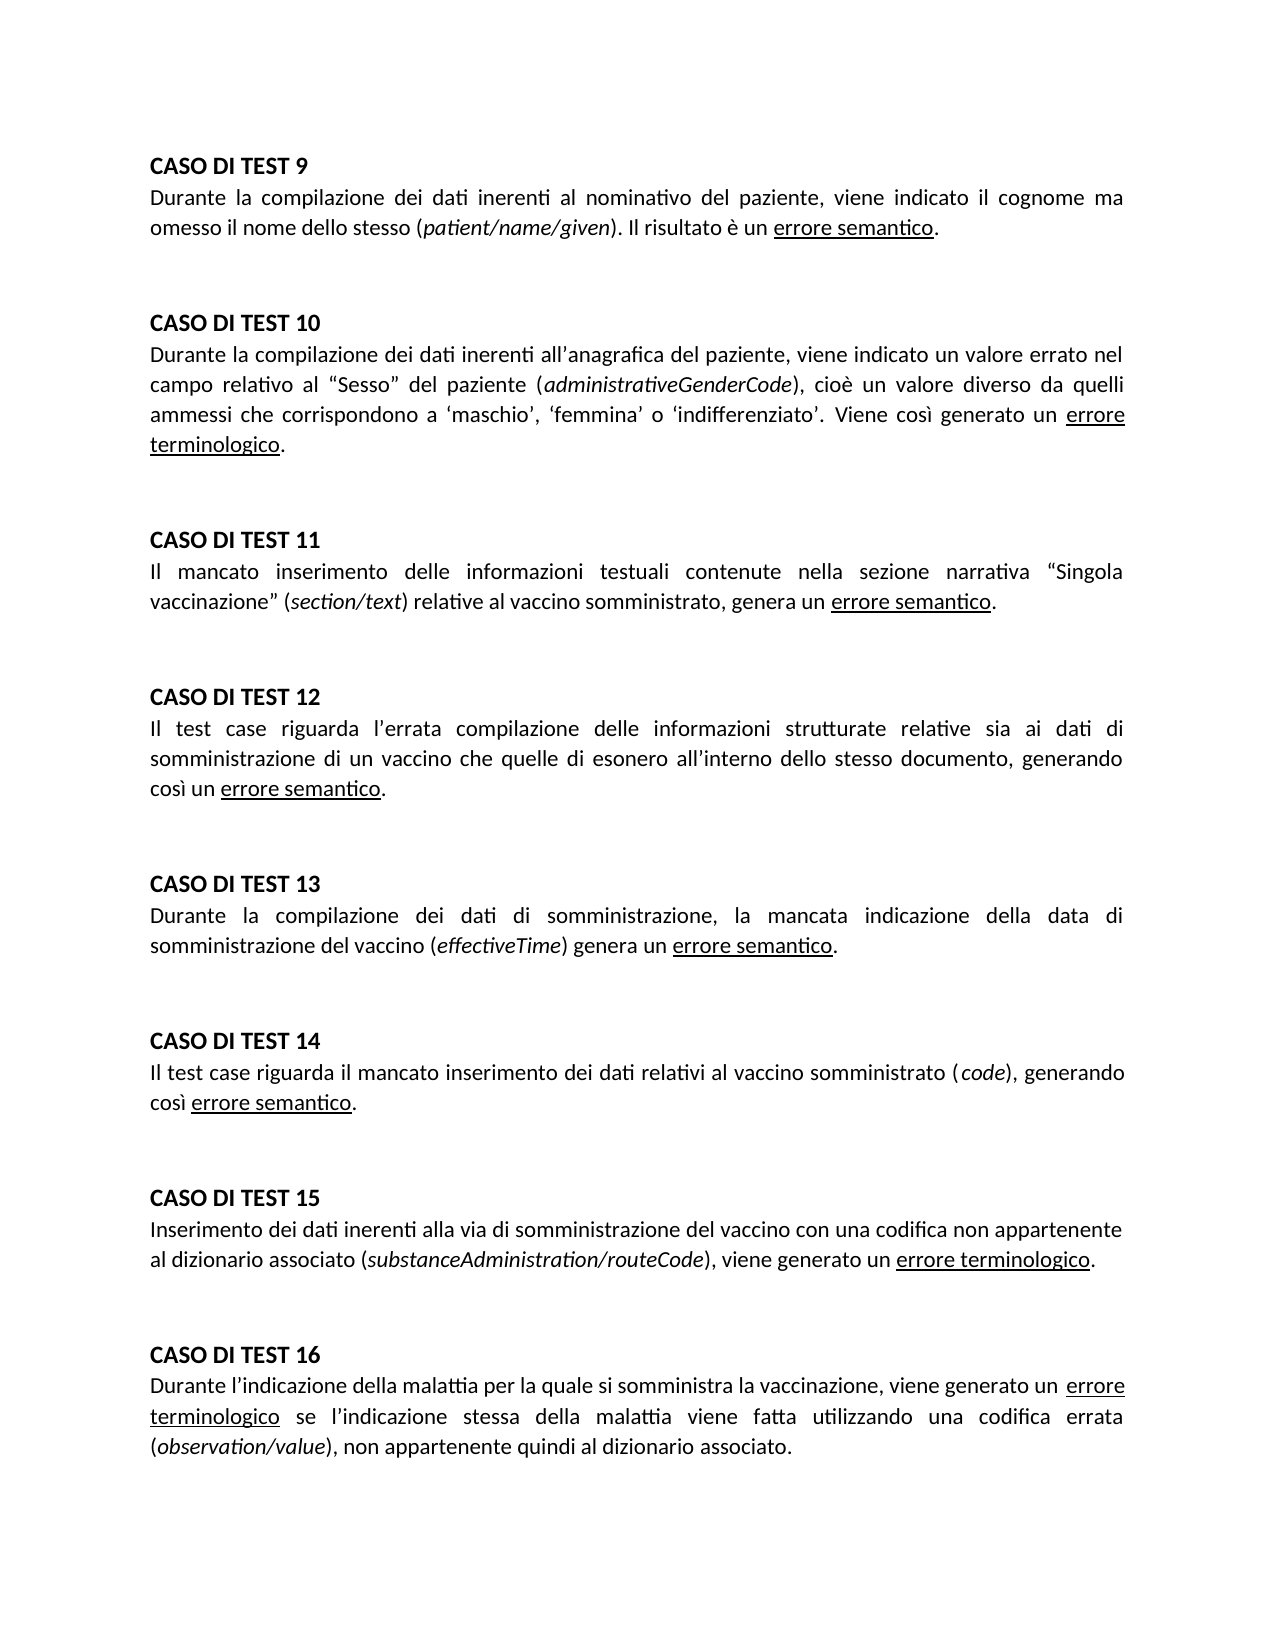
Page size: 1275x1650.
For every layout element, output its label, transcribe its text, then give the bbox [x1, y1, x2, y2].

text Durante l’indicazione della malattia per la quale si somministra la vaccinazione, viene generato un errore terminologico se l’indicazione stessa della malattia viene fatta utilizzando una codifica errata (observation/value), non appartenente quindi al dizionario associato. [150, 1372, 1125, 1460]
text Il test case riguarda il mancato inserimento dei dati relativi al vaccino somministrato (code), generando così errore semantico. [150, 1058, 1125, 1116]
text Durante la compilazione dei dati di somministrazione, la mancata indicazione della data di somministrazione del vaccino (effectiveTime) genera un errore semantico. [150, 901, 1125, 959]
subtitle CASO DI TEST 15 [150, 1182, 1125, 1212]
text Inserimento dei dati inerenti alla via di somministrazione del vaccino con una codifica non appartenente al dizionario associato (substanceAdministration/routeCode), viene generato un errore terminologico. [150, 1215, 1125, 1273]
subtitle CASO DI TEST 14 [150, 1025, 1125, 1056]
subtitle CASO DI TEST 13 [150, 868, 1125, 899]
subtitle CASO DI TEST 10 [150, 307, 1125, 337]
subtitle CASO DI TEST 11 [150, 524, 1125, 555]
text Il mancato inserimento delle informazioni testuali contenute nella sezione narrativa “Singola vaccinazione” (section/text) relative al vaccino somministrato, genera un errore semantico. [150, 557, 1125, 615]
subtitle CASO DI TEST 12 [150, 681, 1125, 712]
text Durante la compilazione dei dati inerenti al nominativo del paziente, viene indicato il cognome ma omesso il nome dello stesso (patient/name/given). Il risultato è un errore semantico. [150, 183, 1125, 241]
text Il test case riguarda l’errata compilazione delle informazioni strutturate relative sia ai dati di somministrazione di un vaccino che quelle di esonero all’interno dello stesso documento, generando così un errore semantico. [150, 714, 1125, 802]
subtitle CASO DI TEST 16 [150, 1339, 1125, 1369]
text Durante la compilazione dei dati inerenti all’anagrafica del paziente, viene indicato un valore errato nel campo relativo al “Sesso” del paziente (administrativeGenderCode), cioè un valore diverso da quelli ammessi che corrispondono a ‘maschio’, ‘femmina’ o ‘indifferenziato’. Viene così generato un errore terminologico. [150, 340, 1125, 458]
subtitle CASO DI TEST 9 [150, 150, 1125, 181]
